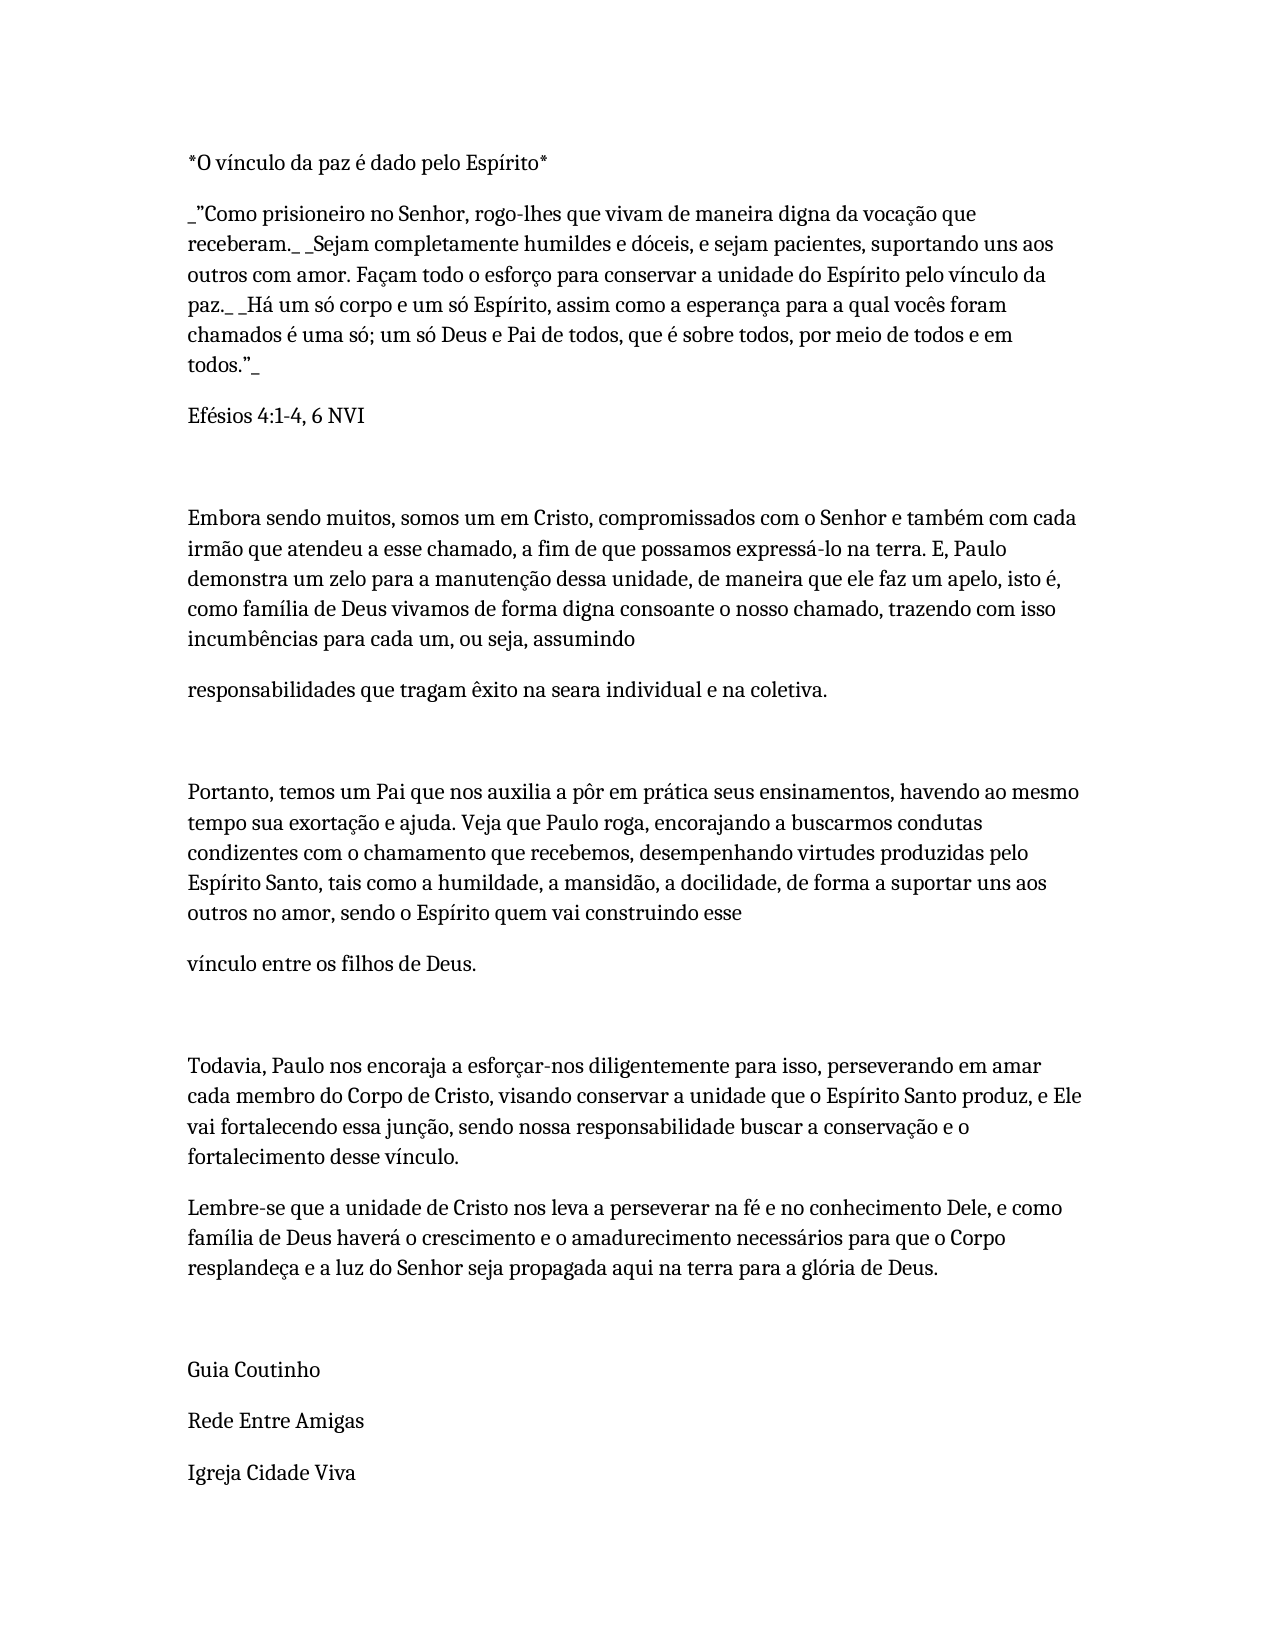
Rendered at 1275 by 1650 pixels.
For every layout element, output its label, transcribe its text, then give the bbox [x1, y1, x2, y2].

text Todavia, Paulo nos encoraja a esforçar-nos diligentemente para isso, perseverando em amar cada membro do Corpo de Cristo, visando conservar a unidade que o Espírito Santo produz, e Ele vai fortalecendo essa junção, sendo nossa responsabilidade buscar a conservação e o fortalecimento desse vínculo. [187, 1053, 1087, 1170]
text vínculo entre os filhos de Deus. [187, 951, 1087, 977]
text responsabilidades que tragam êxito na seara individual e na coletiva. [187, 677, 1087, 703]
text Igreja Cidade Viva [187, 1459, 1087, 1486]
text Lembre-se que a unidade de Cristo nos leva a perseverar na fé e no conhecimento Dele, e como família de Deus haverá o crescimento e o amadurecimento necessários para que o Corpo resplandeça e a luz do Senhor seja propagada aqui na terra para a glória de Deus. [187, 1195, 1087, 1282]
text Portanto, temos um Pai que nos auxilia a pôr em prática seus ensinamentos, havendo ao mesmo tempo sua exortação e ajuda. Veja que Paulo roga, encorajando a buscarmos condutas condizentes com o chamamento que recebemos, desempenhando virtudes produzidas pelo Espírito Santo, tais como a humildade, a mansidão, a docilidade, de forma a suportar uns aos outros no amor, sendo o Espírito quem vai construindo esse [187, 779, 1087, 926]
text Guia Coutinho [187, 1357, 1087, 1384]
text _”Como prisioneiro no Senhor, rogo-lhes que vivam de maneira digna da vocação que receberam._ _Sejam completamente humildes e dóceis, e sejam pacientes, suportando uns aos outros com amor. Façam todo o esforço para conservar a unidade do Espírito pelo vínculo da paz._ _Há um só corpo e um só Espírito, assim como a esperança para a qual vocês foram chamados é uma só; um só Deus e Pai de todos, que é sobre todos, por meio de todos e em todos.”_ [187, 201, 1087, 378]
text Embora sendo muitos, somos um em Cristo, compromissados com o Senhor e também com cada irmão que atendeu a esse chamado, a fim de que possamos expressá-lo na terra. E, Paulo demonstra um zelo para a manutenção dessa unidade, de maneira que ele faz um apelo, isto é, como família de Deus vivamos de forma digna consoante o nosso chamado, trazendo com isso incumbências para cada um, ou seja, assumindo [187, 505, 1087, 652]
text Rede Entre Amigas [187, 1408, 1087, 1435]
text *O vínculo da paz é dado pelo Espírito* [187, 150, 1087, 176]
text Efésios 4:1-4, 6 NVI [187, 403, 1087, 429]
